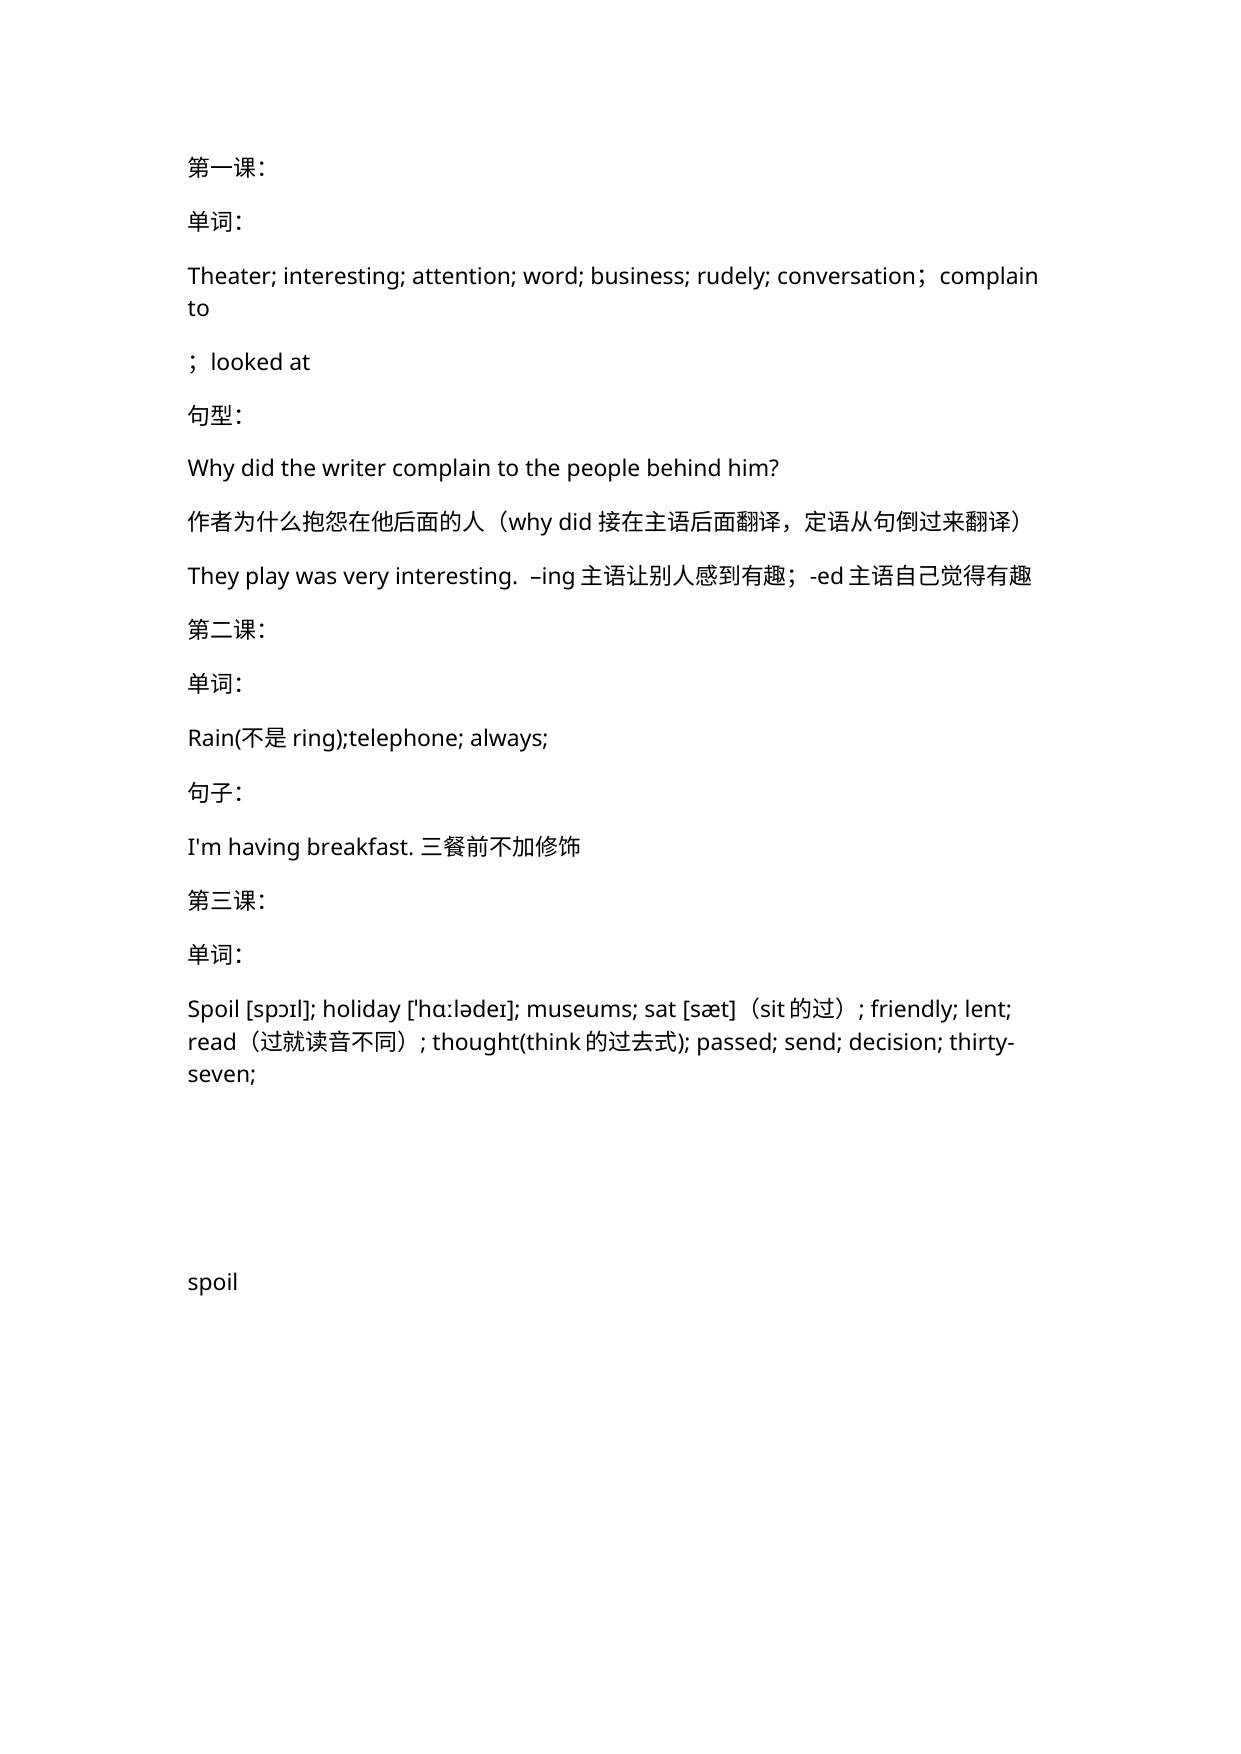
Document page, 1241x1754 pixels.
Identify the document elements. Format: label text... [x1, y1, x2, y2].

text 句子： [187, 774, 1053, 808]
text 单词： [187, 666, 1053, 699]
text Theater; interesting; attention; word; business; rudely; conversation；complain to [187, 258, 1053, 323]
text 单词： [187, 204, 1053, 237]
text Rain(不是ring);telephone; always; [187, 720, 1053, 754]
text 第二课： [187, 612, 1053, 645]
text 第一课： [187, 150, 1053, 183]
text ；looked at [187, 343, 1053, 377]
text Why did the writer complain to the people behind him? [187, 452, 1053, 483]
text I'm having breakfast. 三餐前不加修饰 [187, 828, 1053, 862]
text spoil [187, 1266, 1053, 1297]
text 作者为什么抱怨在他后面的人（why did 接在主语后面翻译，定语从句倒过来翻译） [187, 504, 1053, 537]
text 句型： [187, 398, 1053, 431]
text Spoil [spɔɪl]; holiday [ˈhɑːlədeɪ]; museums; sat [sæt]（sit的过）; friendly; lent; read（过就读音不同）; thought(think的过去式); passed; send; decision; thirty-seven; [187, 991, 1053, 1089]
text They play was very interesting. –ing主语让别人感到有趣；-ed主语自己觉得有趣 [187, 558, 1053, 591]
text 单词： [187, 937, 1053, 970]
text 第三课： [187, 883, 1053, 916]
